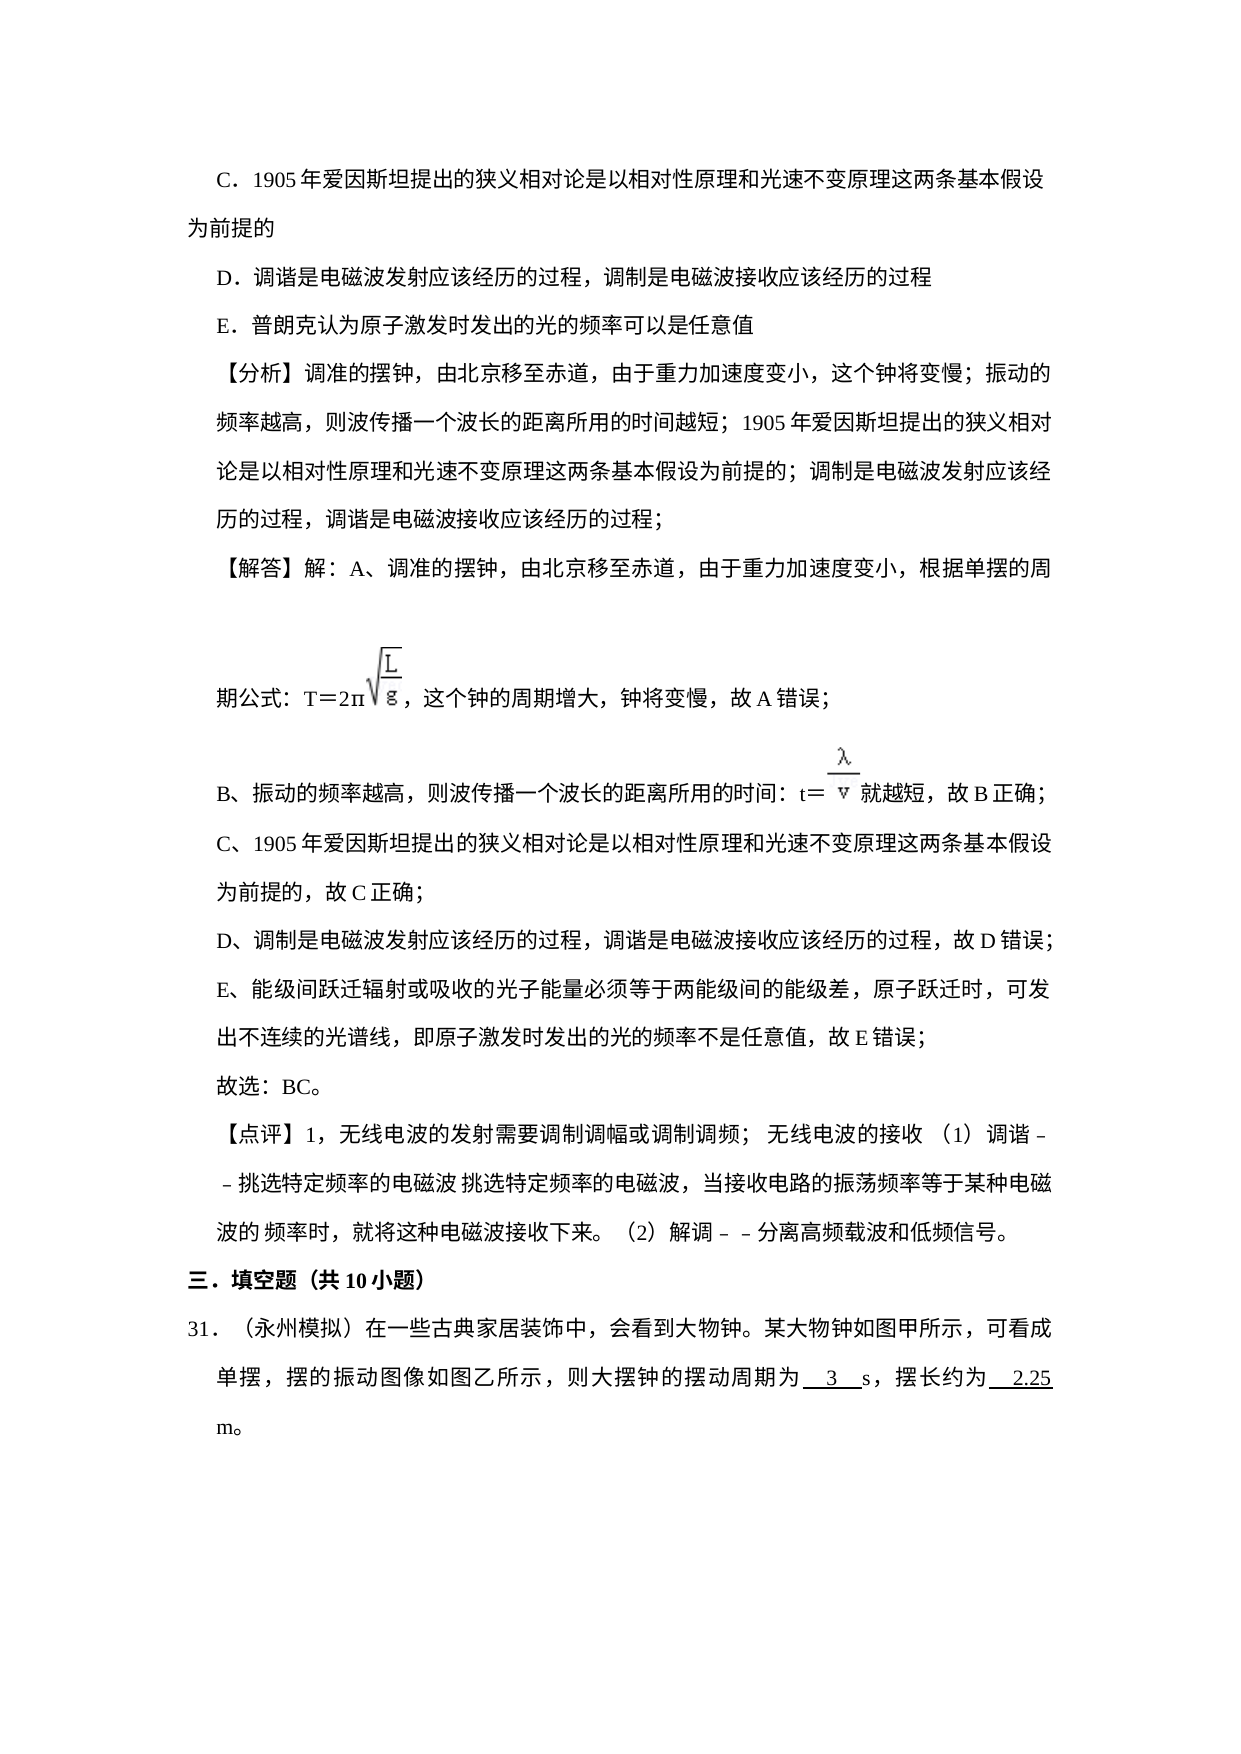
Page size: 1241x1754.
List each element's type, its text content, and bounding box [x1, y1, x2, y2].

text C．1905年爱因斯坦提出的狭义相对论是以相对性原理和光速不变原理这两条基本假设为前提的 [187, 162, 1053, 243]
text 31．（永州模拟）在一些古典家居装饰中，会看到大物钟。某大物钟如图甲所示，可看成单摆，摆的振动图像如图乙所示，则大摆钟的摆动周期为 3 s，摆长约为 2.25 m。 [187, 1311, 1053, 1441]
text D．调谐是电磁波发射应该经历的过程，调制是电磁波接收应该经历的过程 [187, 259, 1053, 292]
text E．普朗克认为原子激发时发出的光的频率可以是任意值 [187, 307, 1053, 340]
picture [827, 746, 861, 802]
text D、调制是电磁波发射应该经历的过程，调谐是电磁波接收应该经历的过程，故D错误； [216, 923, 1053, 955]
picture [366, 647, 402, 707]
text E、能级间跃迁辐射或吸收的光子能量必须等于两能级间的能级差，原子跃迁时，可发出不连续的光谱线，即原子激发时发出的光的频率不是任意值，故E错误； [216, 971, 1053, 1052]
text 【分析】调准的摆钟，由北京移至赤道，由于重力加速度变小，这个钟将变慢；振动的频率越高，则波传播一个波长的距离所用的时间越短；1905年爱因斯坦提出的狭义相对论是以相对性原理和光速不变原理这两条基本假设为前提的；调制是电磁波发射应该经历的过程，调谐是电磁波接收应该经历的过程； [216, 356, 1053, 534]
text 故选：BC。 [216, 1068, 1053, 1101]
text 【解答】解：A、调准的摆钟，由北京移至赤道，由于重力加速度变小，根据单摆的周期公式：T＝2π，这个钟的周期增大，钟将变慢，故A错误； [216, 550, 1053, 729]
text 【点评】1，无线电波的发射需要调制调幅或调制调频； 无线电波的接收 （1）调谐﹣﹣挑选特定频率的电磁波 挑选特定频率的电磁波，当接收电路的振荡频率等于某种电磁波的 频率时，就将这种电磁波接收下来。（2）解调﹣﹣分离高频载波和低频信号。 [216, 1117, 1053, 1247]
text B、振动的频率越高，则波传播一个波长的距离所用的时间：t＝就越短，故B正确； [216, 745, 1053, 810]
text 三．填空题（共10小题） [187, 1262, 1053, 1295]
text C、1905年爱因斯坦提出的狭义相对论是以相对性原理和光速不变原理这两条基本假设为前提的，故C正确； [216, 826, 1053, 907]
